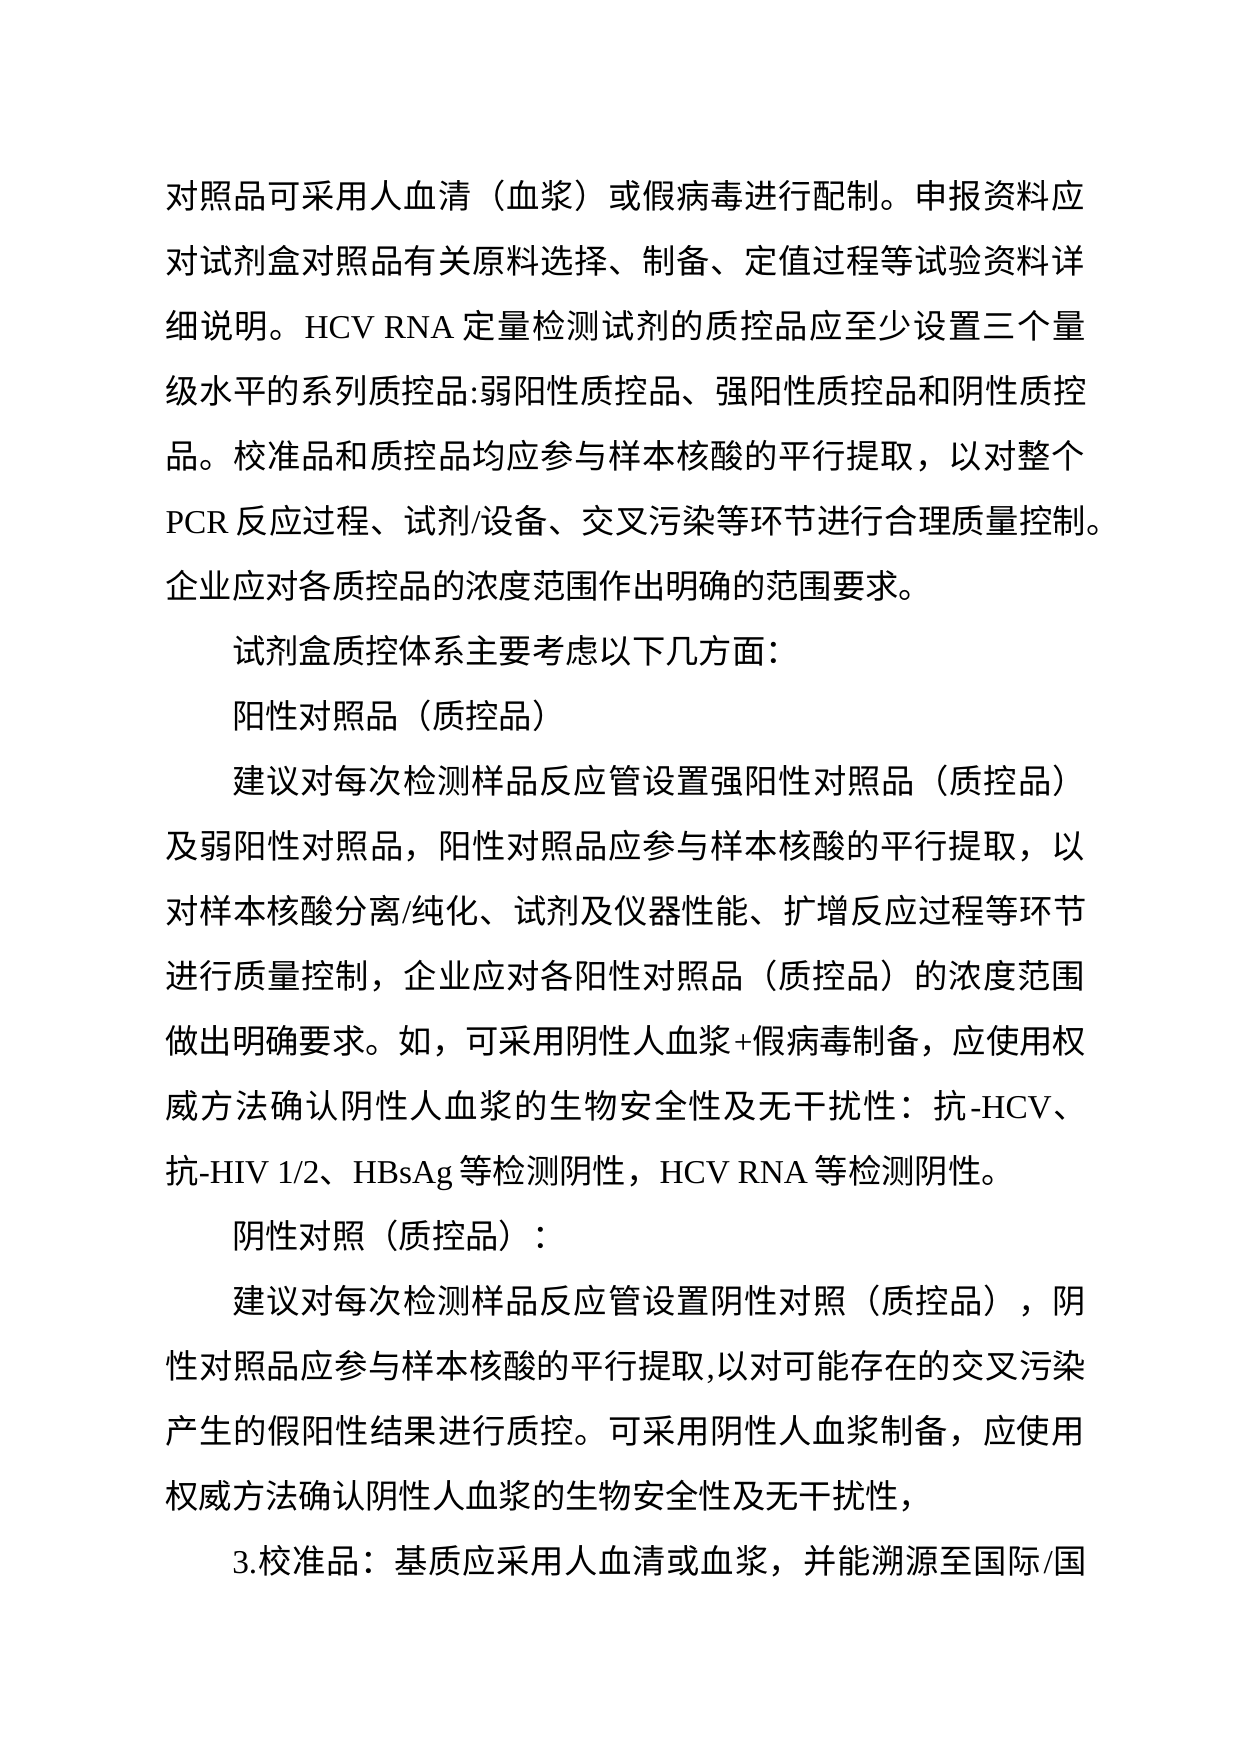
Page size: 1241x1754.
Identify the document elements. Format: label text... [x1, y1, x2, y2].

text 建议对每次检测样品反应管设置强阳性对照品（质控品）及弱阳性对照品，阳性对照品应参与样本核酸的平行提取，以对样本核酸分离/纯化、试剂及仪器性能、扩增反应过程等环节进行质量控制，企业应对各阳性对照品（质控品）的浓度范围做出明确要求。如，可采用阴性人血浆+假病毒制备，应使用权威方法确认阴性人血浆的生物安全性及无干扰性：抗-HCV、抗-HIV 1/2、HBsAg等检测阴性，HCV RNA等检测阴性。 [165, 747, 1087, 1202]
text 阳性对照品（质控品） [165, 682, 1087, 747]
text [165, 162, 1087, 617]
text 建议对每次检测样品反应管设置阴性对照（质控品），阴性对照品应参与样本核酸的平行提取,以对可能存在的交叉污染产生的假阳性结果进行质控。可采用阴性人血浆制备，应使用权威方法确认阴性人血浆的生物安全性及无干扰性， [165, 1267, 1087, 1527]
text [165, 1527, 1087, 1592]
text 试剂盒质控体系主要考虑以下几方面： [165, 617, 1087, 682]
text 阴性对照（质控品）： [165, 1202, 1087, 1267]
